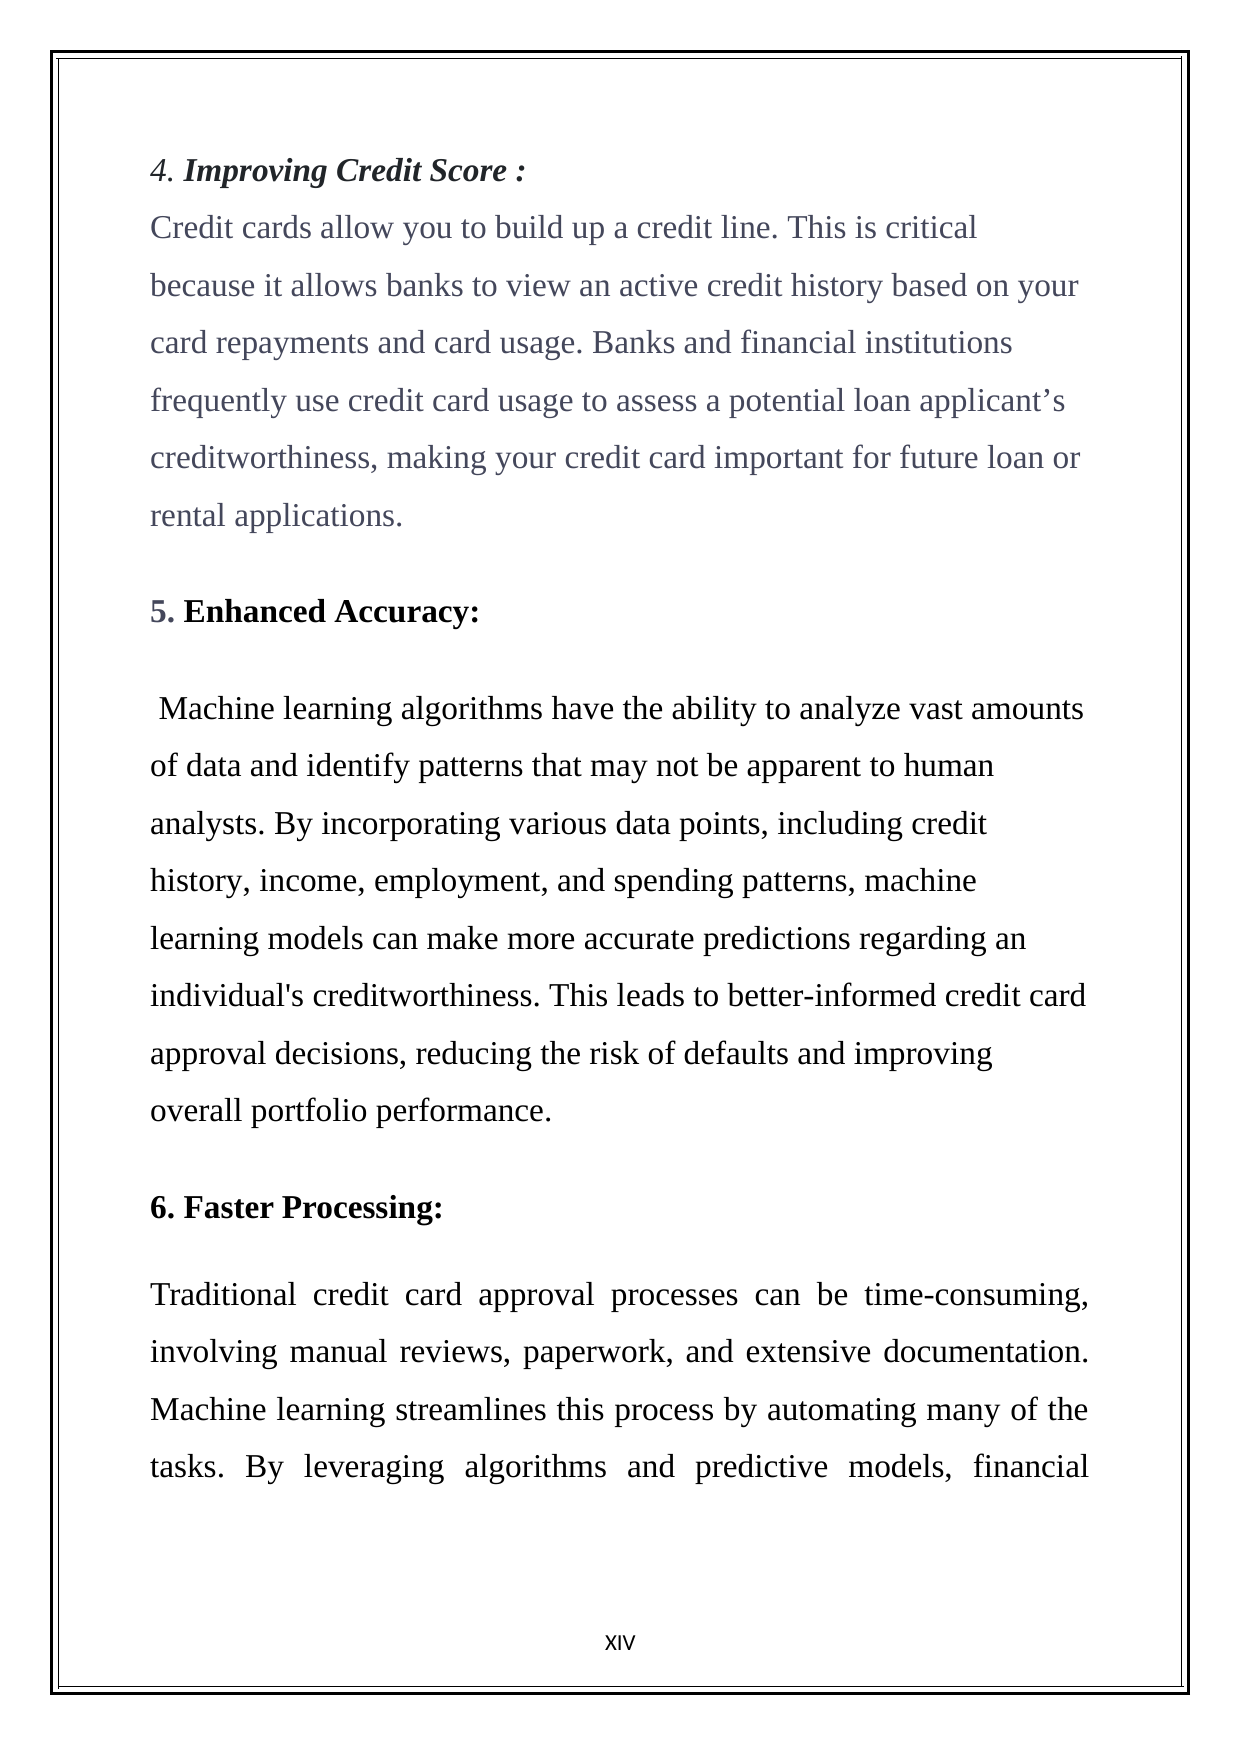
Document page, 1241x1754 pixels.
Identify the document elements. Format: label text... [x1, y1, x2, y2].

text Credit cards allow you to build up a credit line. This is critical because it allows banks to view an active credit history based on your card repayments and card usage. Banks and financial institutions frequently use credit card usage to assess a potential loan applicant’s creditworthiness, making your credit card important for future loan or rental applications. [150, 207, 1090, 533]
text 6. Faster Processing: [150, 1187, 1090, 1226]
text 5. Enhanced Accuracy: [150, 592, 1090, 630]
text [150, 1274, 1090, 1485]
text Machine learning algorithms have the ability to analyze vast amounts of data and identify patterns that may not be apparent to human analysts. By incorporating various data points, including credit history, income, employment, and spending patterns, machine learning models can make more accurate predictions regarding an individual's creditworthiness. This leads to better-informed credit card approval decisions, reducing the risk of defaults and improving overall portfolio performance. [150, 688, 1090, 1129]
subtitle 4. Improving Credit Score : [150, 150, 1090, 188]
